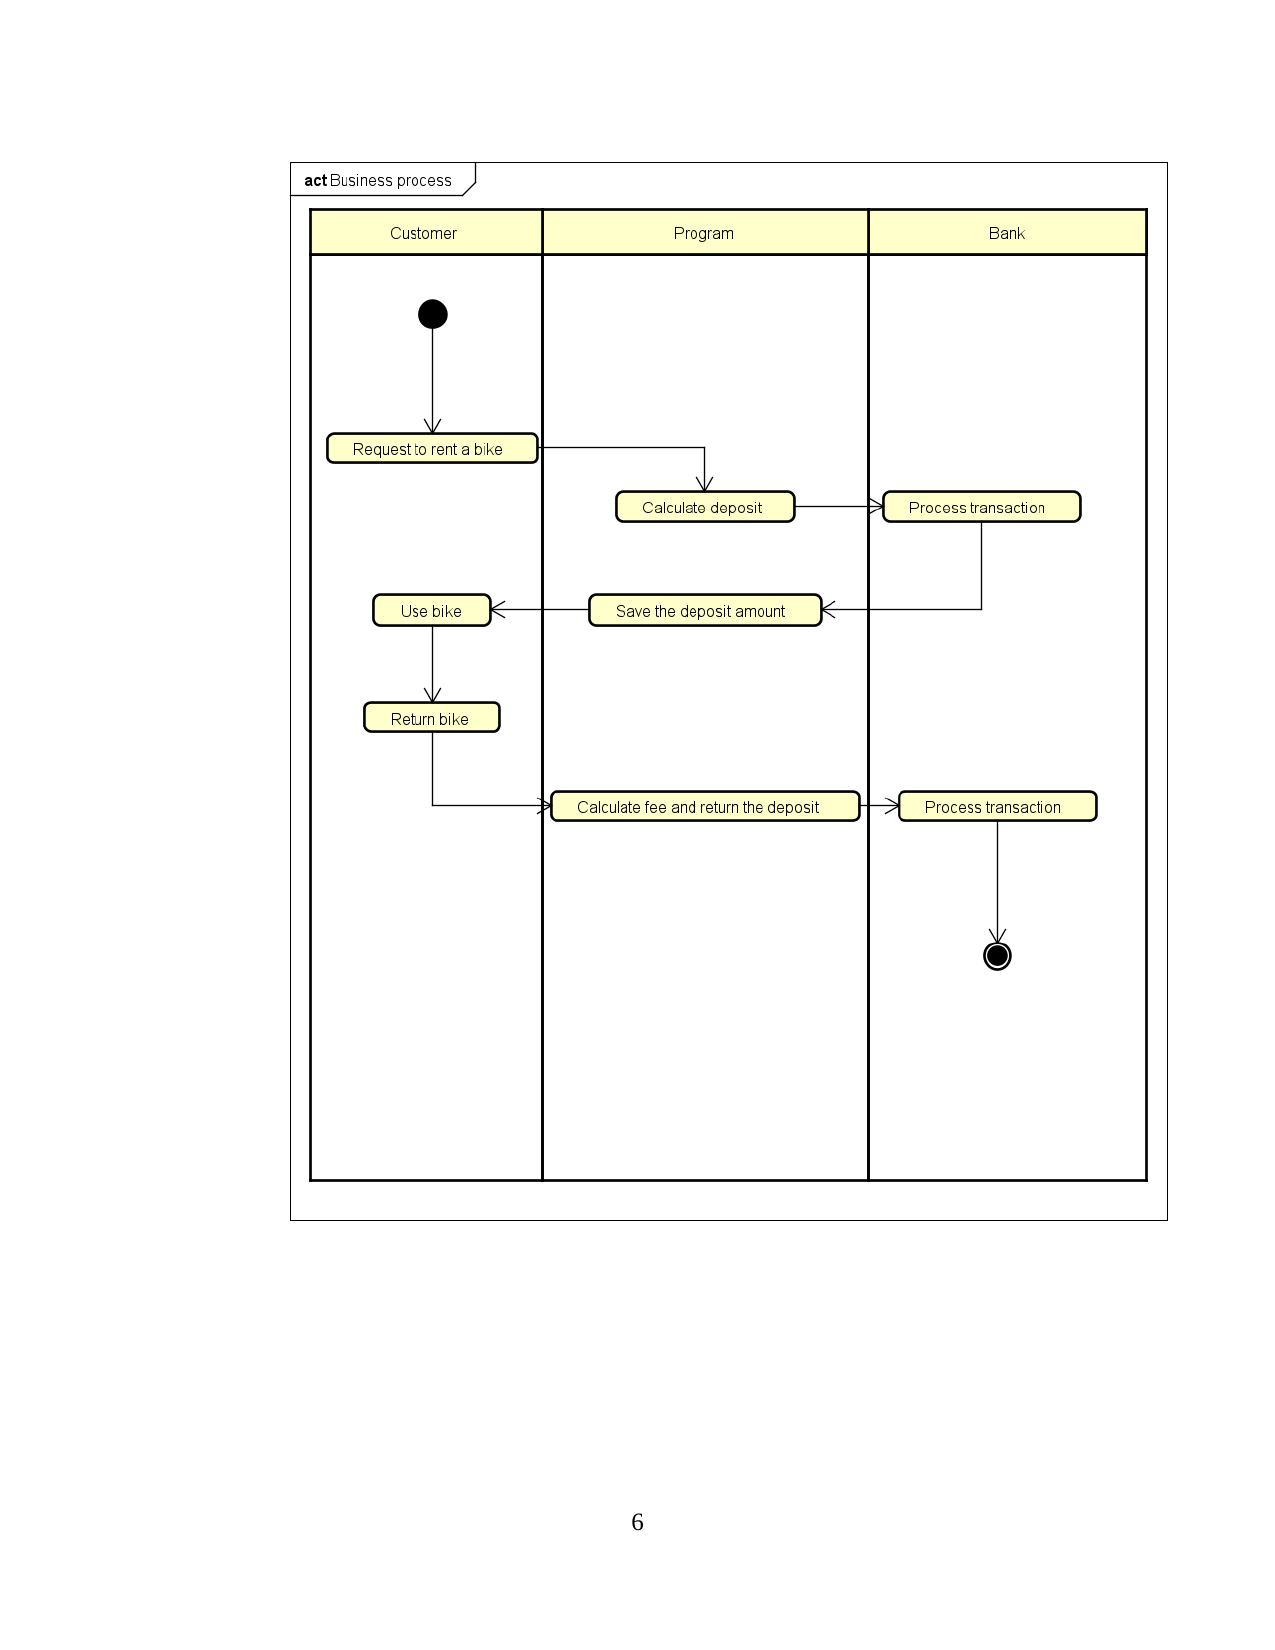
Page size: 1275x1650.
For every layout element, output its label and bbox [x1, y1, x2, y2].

picture [277, 150, 1178, 1232]
